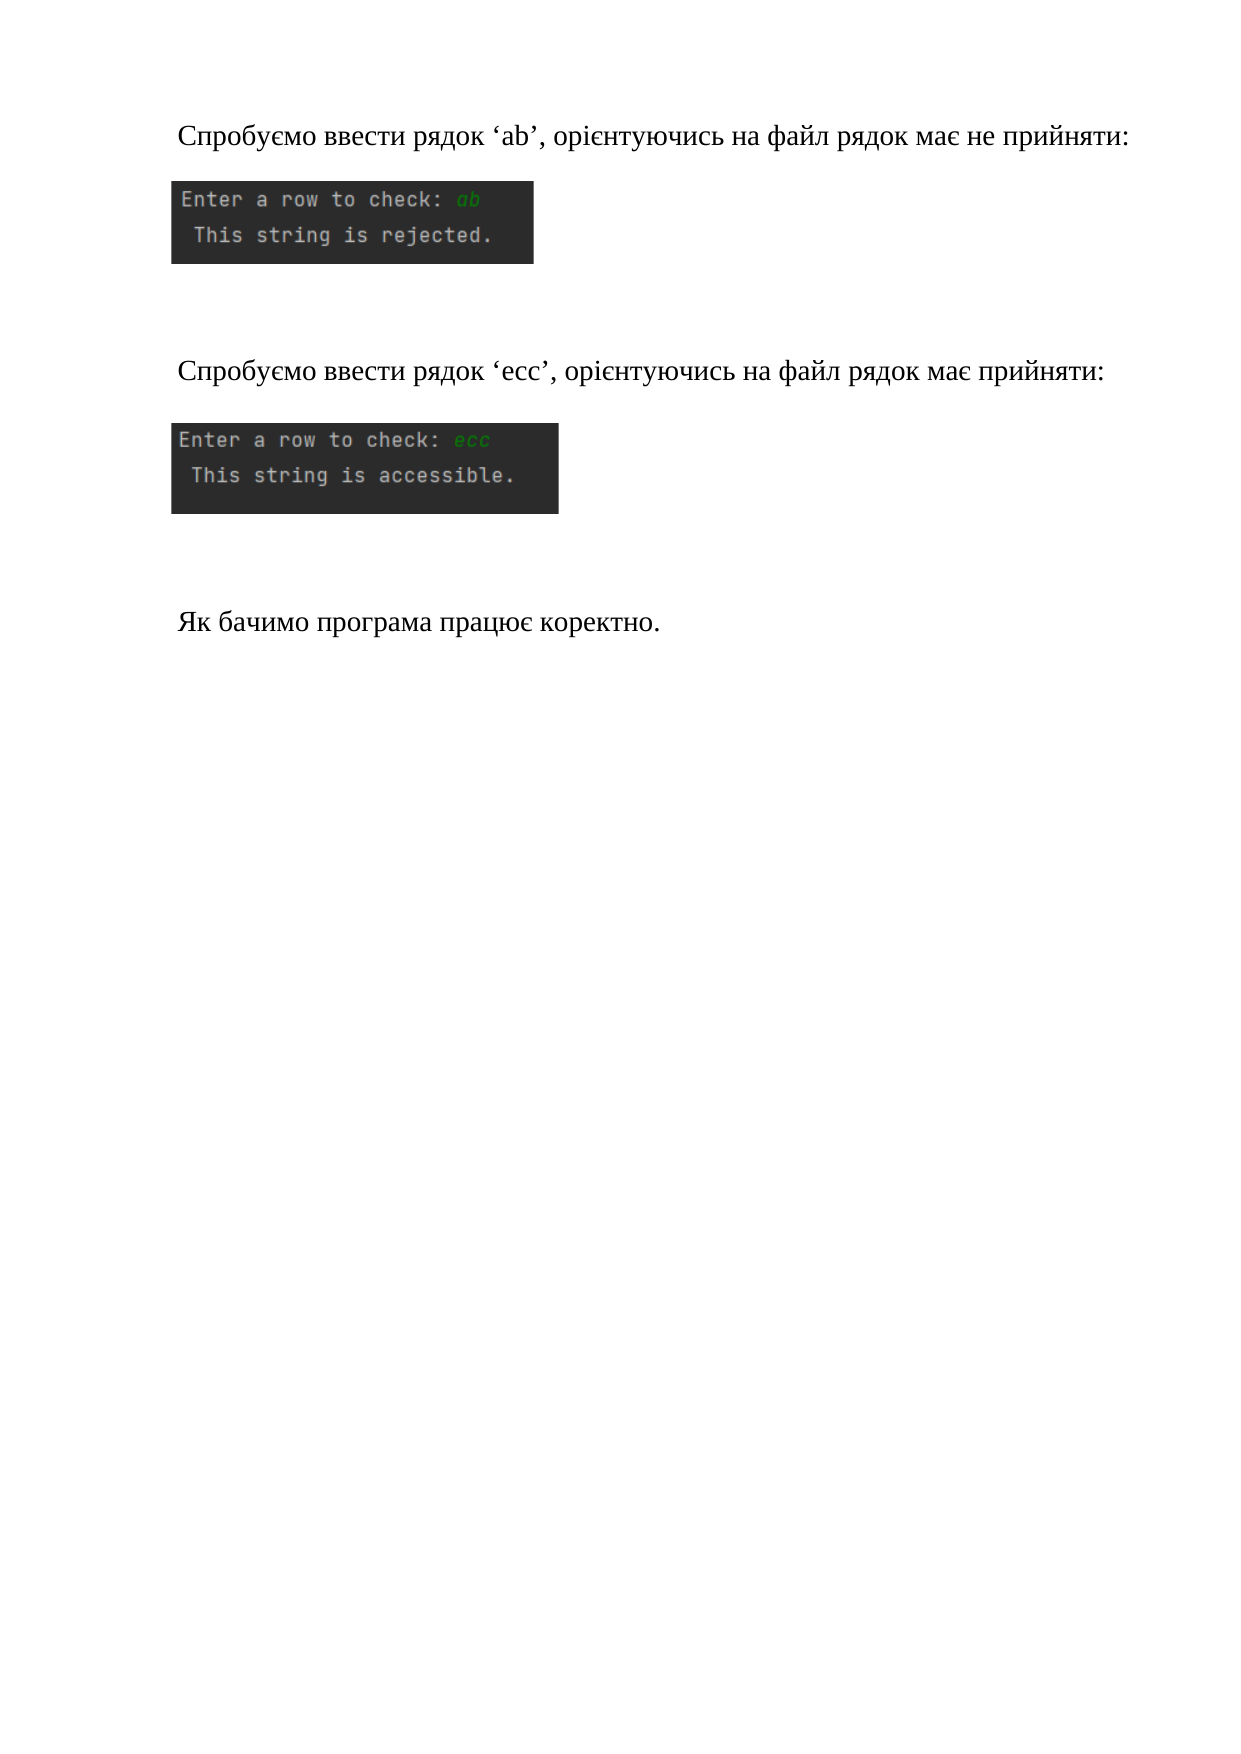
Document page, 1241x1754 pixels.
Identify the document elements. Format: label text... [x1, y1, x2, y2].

text Як бачимо програма працює коректно. [177, 604, 1152, 637]
picture [171, 181, 534, 264]
picture [171, 423, 559, 514]
text Спробуємо ввести рядок ‘ecc’, орієнтуючись на файл рядок має прийняти: [177, 353, 1152, 387]
text Спробуємо ввести рядок ‘ab’, орієнтуючись на файл рядок має не прийняти: [177, 118, 1152, 152]
